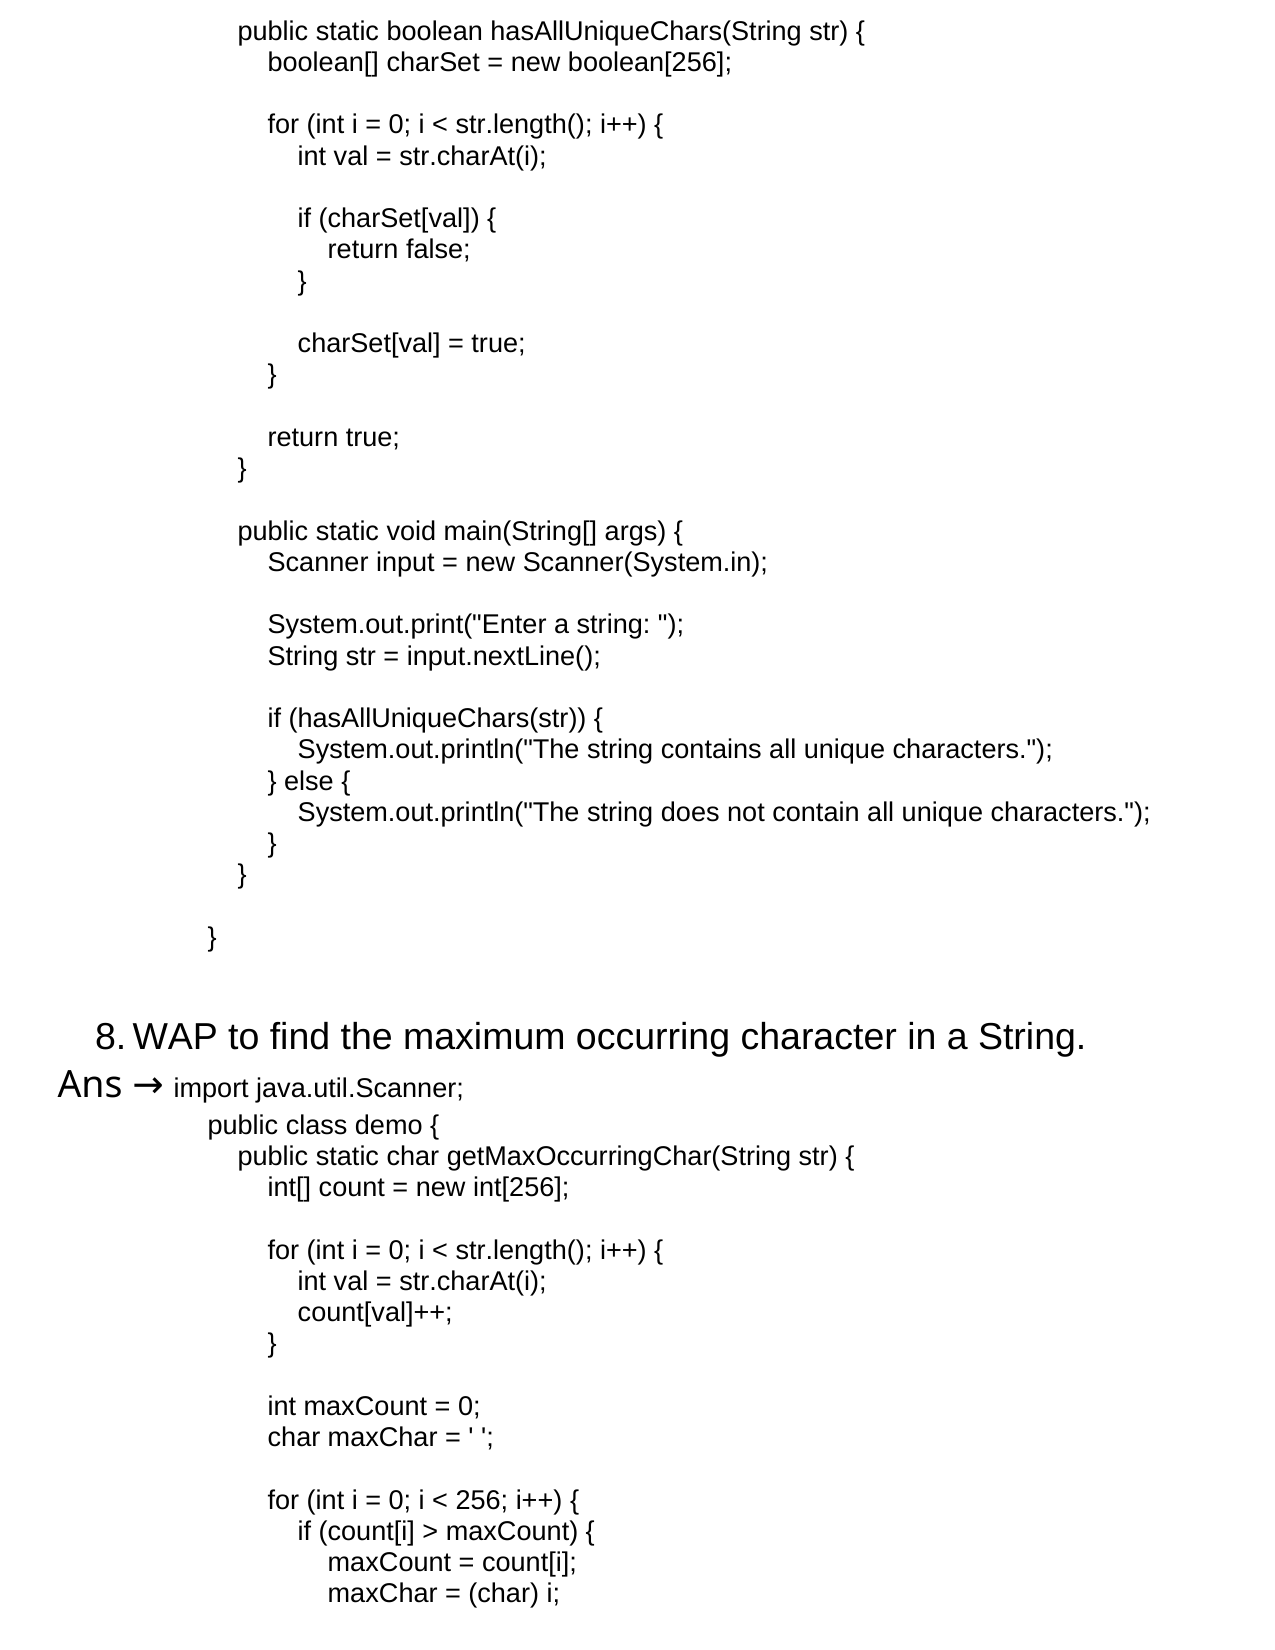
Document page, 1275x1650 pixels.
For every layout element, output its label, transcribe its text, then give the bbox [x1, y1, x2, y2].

text for (int i = 0; i < str.length(); i++) { [207, 108, 1200, 139]
text boolean[] charSet = new boolean[256]; [207, 46, 1200, 77]
list WAP to find the maximum occurring character in a String. [95, 1014, 1200, 1058]
text Ans → import java.util.Scanner; [57, 1058, 1200, 1109]
text } [207, 1327, 1200, 1359]
text } [207, 921, 1200, 952]
text System.out.println("The string contains all unique characters."); [207, 733, 1200, 764]
text Scanner input = new Scanner(System.in); [207, 546, 1200, 577]
text } else { [207, 764, 1200, 796]
text } [207, 264, 1200, 296]
text System.out.print("Enter a string: "); [207, 608, 1200, 639]
text } [207, 358, 1200, 389]
text public class demo { [207, 1109, 1200, 1140]
text } [207, 827, 1200, 858]
text return false; [207, 233, 1200, 264]
text public static boolean hasAllUniqueChars(String str) { [207, 14, 1200, 46]
text System.out.println("The string does not contain all unique characters."); [207, 796, 1200, 827]
text if (count[i] > maxCount) { [207, 1515, 1200, 1546]
text count[val]++; [207, 1296, 1200, 1327]
text char maxChar = ' '; [207, 1421, 1200, 1452]
text if (hasAllUniqueChars(str)) { [207, 702, 1200, 733]
text public static char getMaxOccurringChar(String str) { [207, 1140, 1200, 1171]
text int val = str.charAt(i); [207, 139, 1200, 171]
text for (int i = 0; i < 256; i++) { [207, 1484, 1200, 1515]
text for (int i = 0; i < str.length(); i++) { [207, 1234, 1200, 1265]
text int[] count = new int[256]; [207, 1171, 1200, 1202]
text } [207, 858, 1200, 889]
text int val = str.charAt(i); [207, 1265, 1200, 1296]
text } [207, 452, 1200, 483]
text public static void main(String[] args) { [207, 514, 1200, 546]
text maxCount = count[i]; [207, 1546, 1200, 1577]
text maxChar = (char) i; [207, 1577, 1200, 1609]
text int maxCount = 0; [207, 1390, 1200, 1421]
text charSet[val] = true; [207, 327, 1200, 358]
text String str = input.nextLine(); [207, 639, 1200, 671]
text if (charSet[val]) { [207, 202, 1200, 233]
text return true; [207, 421, 1200, 452]
